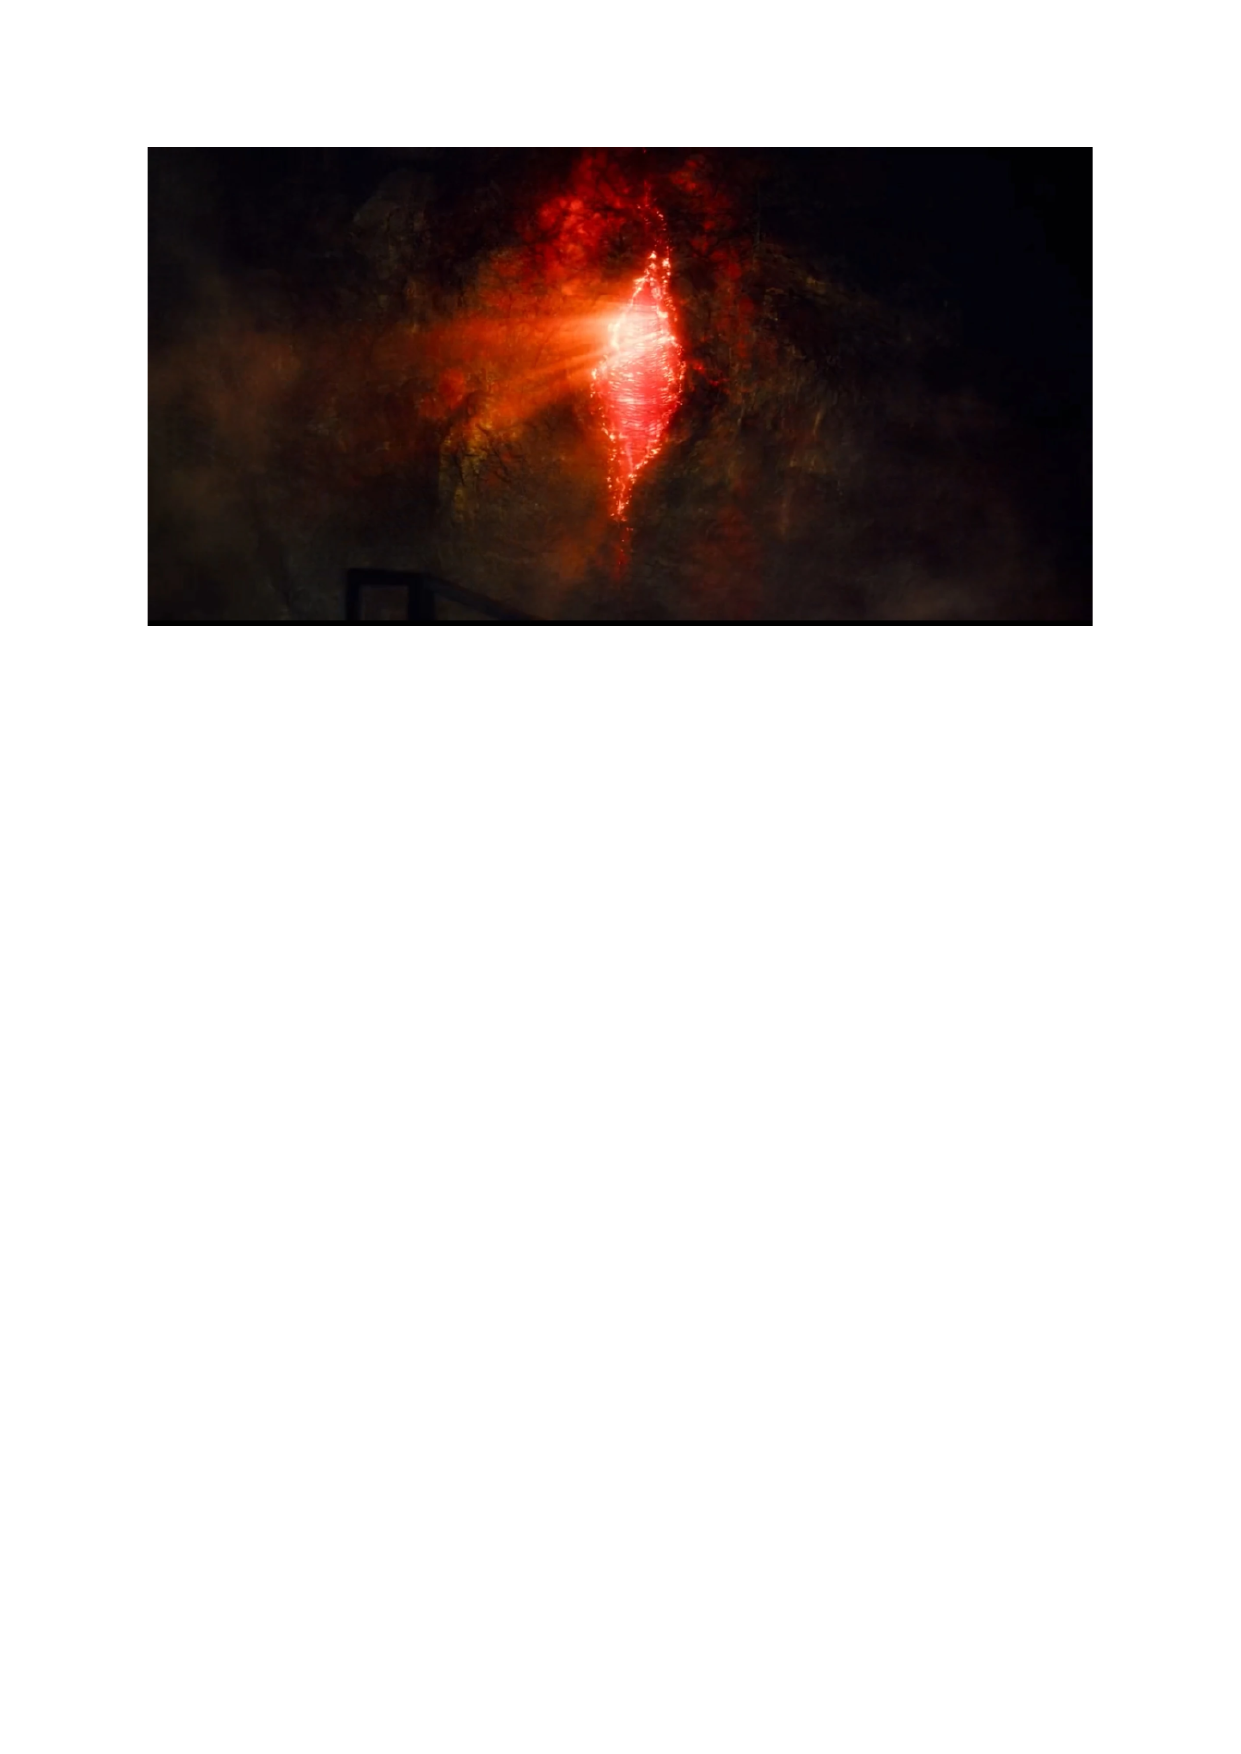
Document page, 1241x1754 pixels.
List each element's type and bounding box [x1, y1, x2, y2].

picture [147, 147, 1093, 626]
